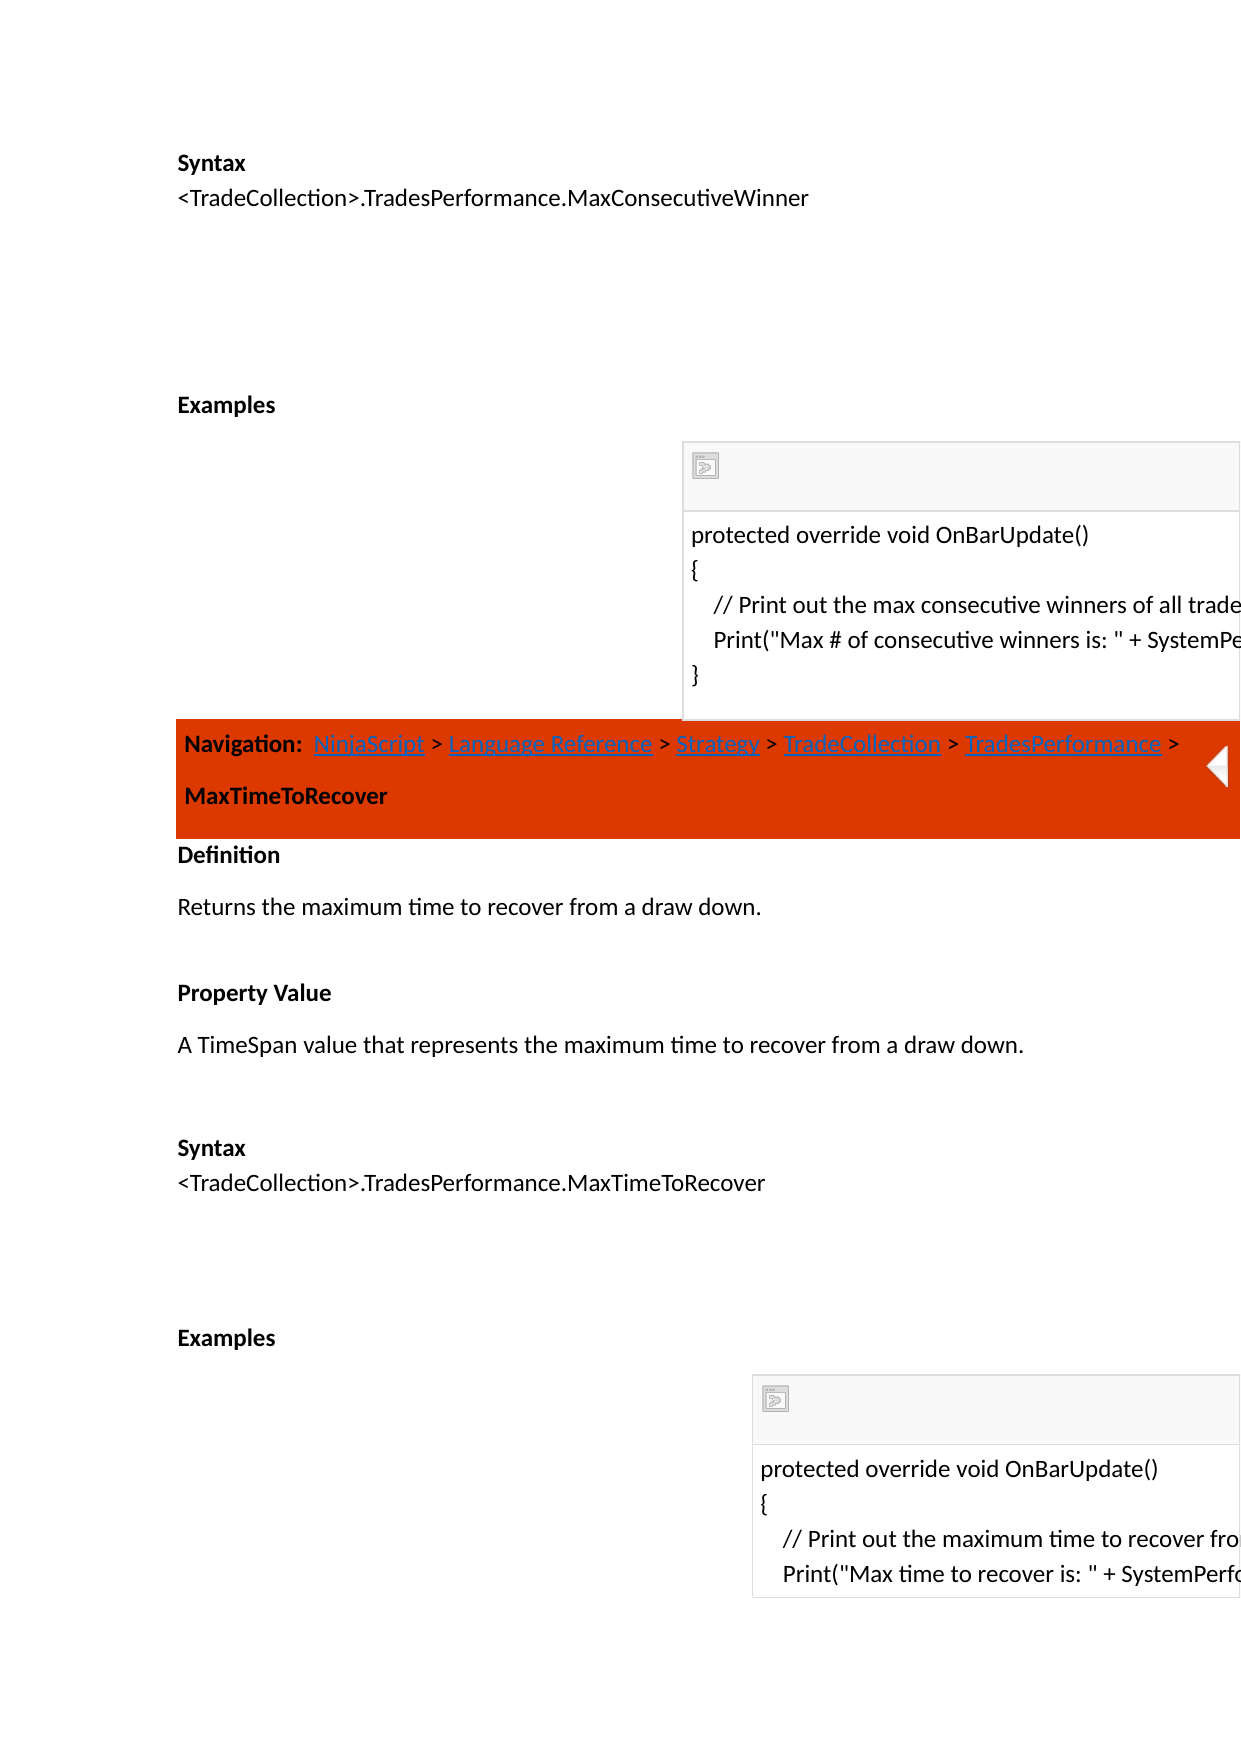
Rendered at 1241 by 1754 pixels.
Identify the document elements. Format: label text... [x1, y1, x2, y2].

table_cell protected override void OnBarUpdate() { // Print out the max consecutive winners of all trades Print("Max # of consecutive winners is: " + SystemPerformance.AllTrades.TradesPerformance.MaxConsecutiveWinner); } [684, 512, 1239, 719]
table_header [684, 443, 1239, 510]
picture [690, 450, 722, 482]
table_cell [1189, 721, 1240, 839]
text A TimeSpan value that represents the maximum time to recover from a draw down. [177, 1029, 1063, 1060]
text Examples [177, 1323, 1063, 1353]
table_cell Navigation: NinjaScript > Language Reference > Strategy > TradeCollection > TradesPerformance > MaxTimeToRecover [176, 719, 1189, 839]
text Returns the maximum time to recover from a draw down. [177, 891, 1063, 956]
picture [760, 1383, 792, 1415]
text Definition [177, 839, 1063, 870]
text Property Value [177, 978, 1063, 1008]
text Examples [177, 389, 1063, 420]
picture [1197, 746, 1238, 787]
table_header [753, 1376, 1239, 1444]
text Syntax <TradeCollection>.TradesPerformance.MaxTimeToRecover [177, 1133, 1063, 1198]
text Syntax <TradeCollection>.TradesPerformance.MaxConsecutiveWinner [177, 148, 1063, 213]
